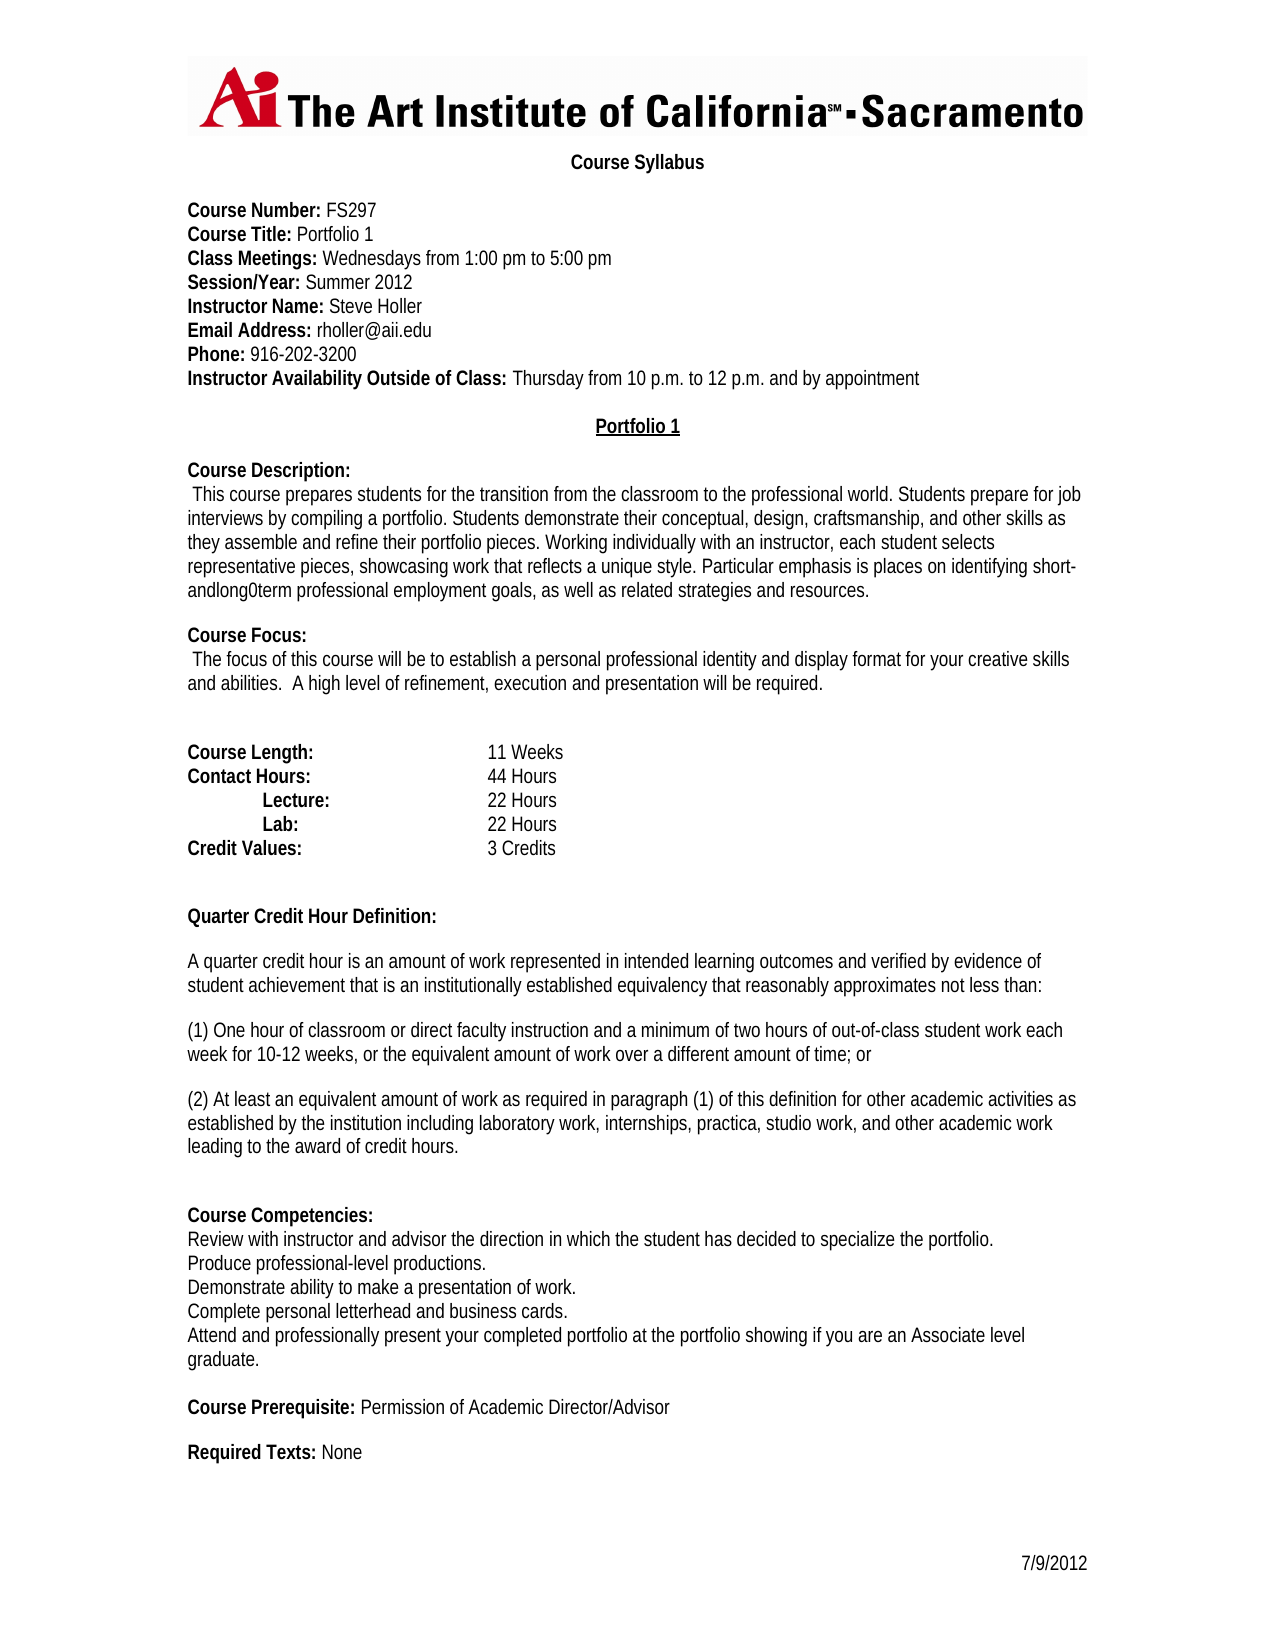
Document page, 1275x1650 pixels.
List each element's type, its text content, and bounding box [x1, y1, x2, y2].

picture [187, 56, 1088, 136]
text Class Meetings: Wednesdays from 1:00 pm to 5:00 pm [187, 246, 1012, 270]
text Course Description: This course prepares students for the transition from the classroom to the professional world. Students prepare for job interviews by compiling a portfolio. Students demonstrate their conceptual, design, craftsmanship, and other skills as they assemble and refine their portfolio pieces. Working individually with an instructor, each student selects representative pieces, showcasing work that reflects a unique style. Particular emphasis is places on identifying short-andlong0term professional employment goals, as well as related strategies and resources. [187, 458, 1087, 602]
text Course Title: Portfolio 1 [187, 222, 1012, 246]
text Phone: 916-202-3200 [187, 342, 1012, 366]
text Quarter Credit Hour Definition: [187, 904, 1087, 928]
text Session/Year: Summer 2012 [187, 270, 1012, 294]
subtitle Portfolio 1 [187, 413, 1087, 437]
text Required Texts: None [187, 1439, 1087, 1463]
text Course Length: 11 Weeks [187, 739, 1078, 763]
text Lab: 22 Hours [262, 811, 1078, 835]
text Course Focus: The focus of this course will be to establish a personal professional identity and display format for your creative skills and abilities. A high level of refinement, execution and presentation will be required. [187, 623, 1087, 695]
subtitle Course Syllabus [262, 150, 1012, 174]
text Course Competencies: [187, 1203, 1087, 1227]
text (1) One hour of classroom or direct faculty instruction and a minimum of two hours of out-of-class student work each week for 10-12 weeks, or the equivalent amount of work over a different amount of time; or [187, 1018, 1087, 1066]
text Instructor Name: Steve Holler [187, 294, 1012, 318]
text Email Address: rholler@aii.edu [187, 318, 1012, 342]
text A quarter credit hour is an amount of work represented in intended learning outcomes and verified by evidence of student achievement that is an institutionally established equivalency that reasonably approximates not less than: [187, 949, 1087, 997]
text Contact Hours: 44 Hours [187, 763, 1078, 787]
text Instructor Availability Outside of Class: Thursday from 10 p.m. to 12 p.m. and by appointment [187, 366, 1012, 389]
text Lecture: 22 Hours [262, 787, 1078, 811]
text Credit Values: 3 Credits [187, 835, 1078, 859]
text (2) At least an equivalent amount of work as required in paragraph (1) of this definition for other academic activities as established by the institution including laboratory work, internships, practica, studio work, and other academic work leading to the award of credit hours. [187, 1086, 1087, 1158]
text Course Number: FS297 [187, 198, 1012, 222]
text Course Prerequisite: Permission of Academic Director/Advisor [187, 1395, 1087, 1419]
